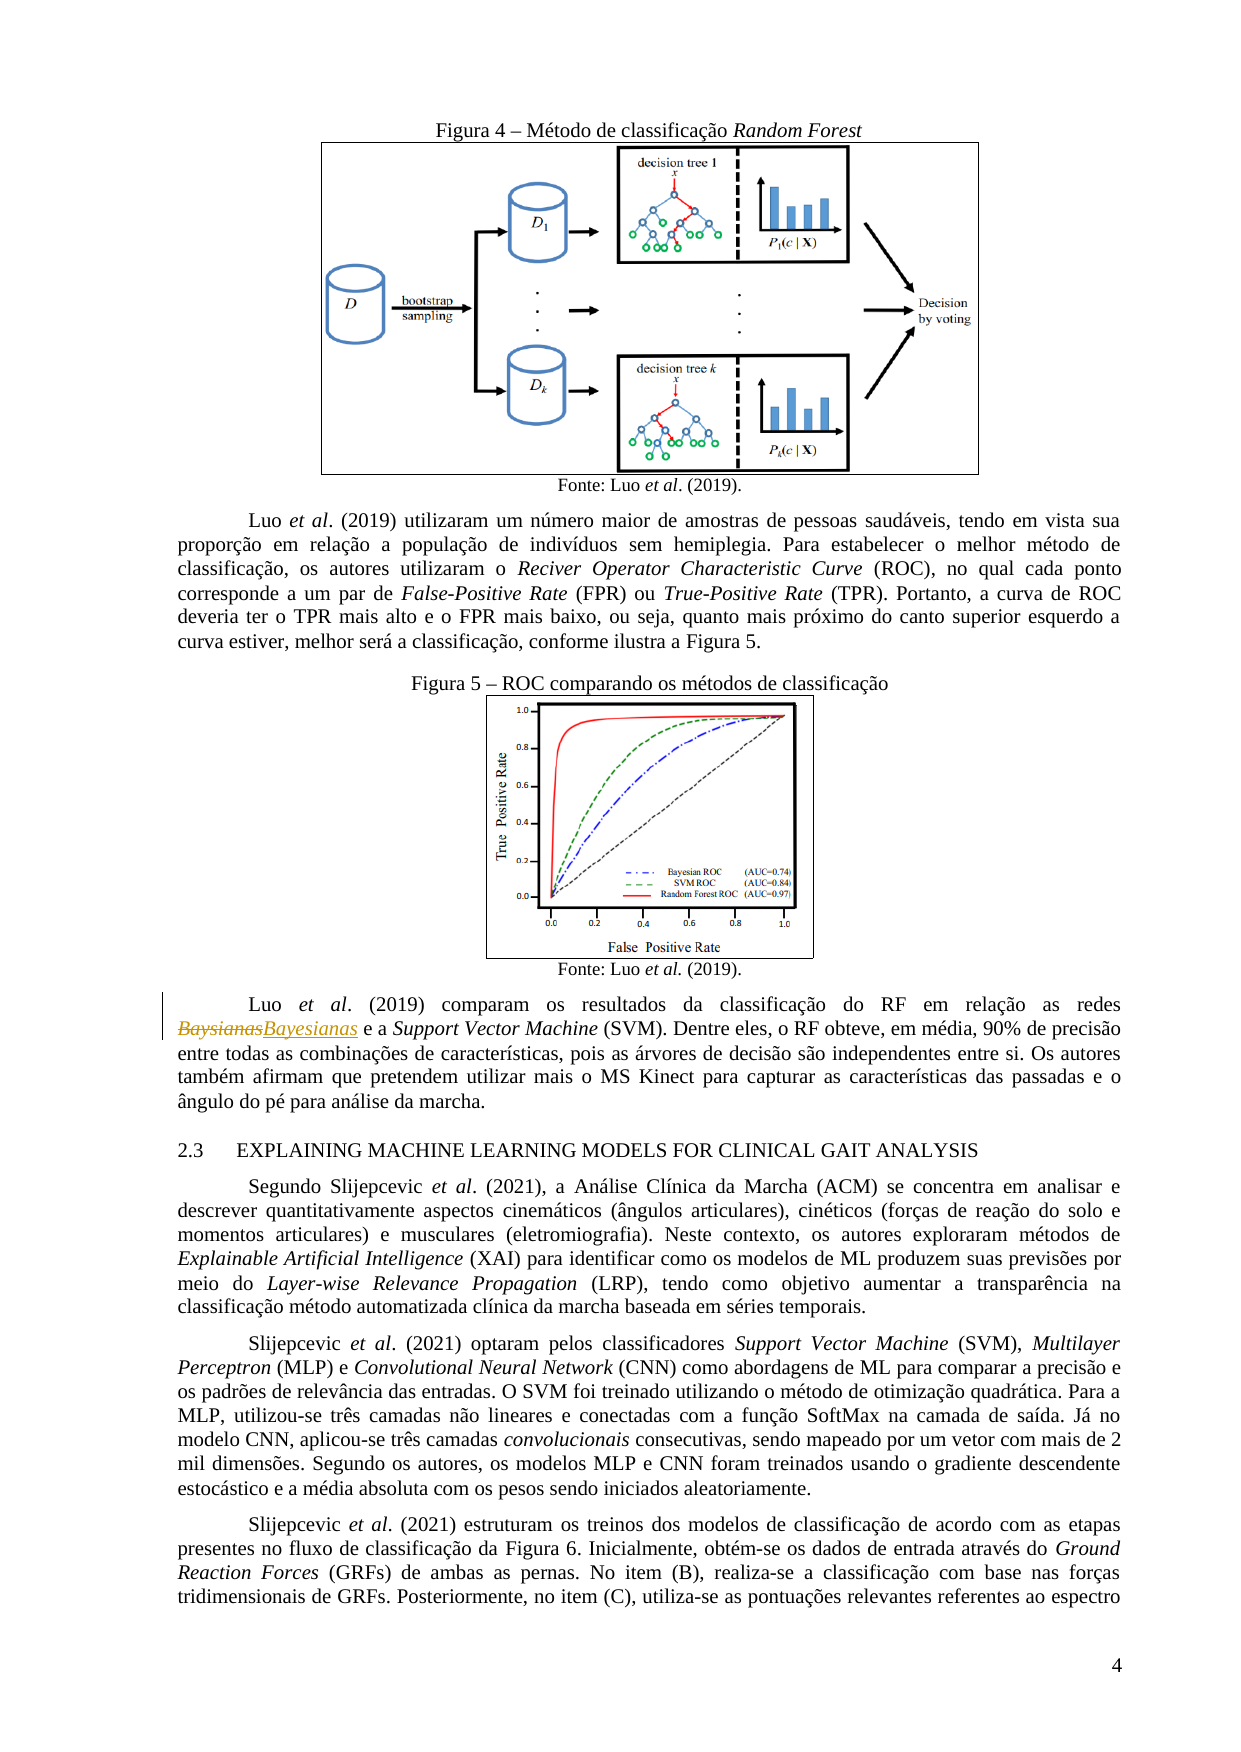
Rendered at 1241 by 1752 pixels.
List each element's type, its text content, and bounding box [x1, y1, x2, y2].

picture [487, 696, 813, 958]
text Luo et al. (2019) comparam os resultados da classificação do RF em relação as redes e a Support Vector Machine (SVM). Dentre eles, o RF obteve, em média, 90% de precisão entre todas as combinações de características, pois as árvores de decisão são independentes entre si. Os autores também afirmam que pretendem utilizar mais o MS Kinect para capturar as características das passadas e o ângulo do pé para análise da marcha. [177, 992, 1122, 1113]
text Slijepcevic et al. (2021) optaram pelos classificadores Support Vector Machine (SVM), Multilayer Perceptron (MLP) e Convolutional Neural Network (CNN) como abordagens de ML para comparar a precisão e os padrões de relevância das entradas. O SVM foi treinado utilizando o método de otimização quadrática. Para a MLP, utilizou-se três camadas não lineares e conectadas com a função SoftMax na camada de saída. Já no modelo CNN, aplicou-se três camadas convolucionais consecutivas, sendo mapeado por um vetor com mais de 2 mil dimensões. Segundo os autores, os modelos MLP e CNN foram treinados usando o gradiente descendente estocástico e a média absoluta com os pesos sendo iniciados aleatoriamente. [177, 1331, 1122, 1499]
picture [322, 143, 978, 474]
subtitle Explaining Machine Learning Models for Clinical Gait Analysis [177, 1138, 1122, 1162]
text Segundo Slijepcevic et al. (2021), a Análise Clínica da Marcha (ACM) se concentra em analisar e descrever quantitativamente aspectos cinemáticos (ângulos articulares), cinéticos (forças de reação do solo e momentos articulares) e musculares (eletromiografia). Neste contexto, os autores exploraram métodos de Explainable Artificial Intelligence (XAI) para identificar como os modelos de ML produzem suas previsões por meio do Layer-wise Relevance Propagation (LRP), tendo como objetivo aumentar a transparência na classificação método automatizada clínica da marcha baseada em séries temporais. [177, 1174, 1122, 1318]
text Figura 5 – ROC comparando os métodos de classificação [177, 671, 1122, 695]
text Fonte: Luo et al. (2019). [177, 958, 1122, 980]
text Luo et al. (2019) utilizaram um número maior de amostras de pessoas saudáveis, tendo em vista sua proporção em relação a população de indivíduos sem hemiplegia. Para estabelecer o melhor método de classificação, os autores utilizaram o Reciver Operator Characteristic Curve (ROC), no qual cada ponto corresponde a um par de False-Positive Rate (FPR) ou True-Positive Rate (TPR). Portanto, a curva de ROC deveria ter o TPR mais alto e o FPR mais baixo, ou seja, quanto mais próximo do canto superior esquerdo a curva estiver, melhor será a classificação, conforme ilustra a Figura 5. [177, 508, 1122, 653]
text Figura 4 – Método de classificação Random Forest [177, 118, 1122, 142]
text Fonte: Luo et al. (2019). [177, 474, 1122, 496]
